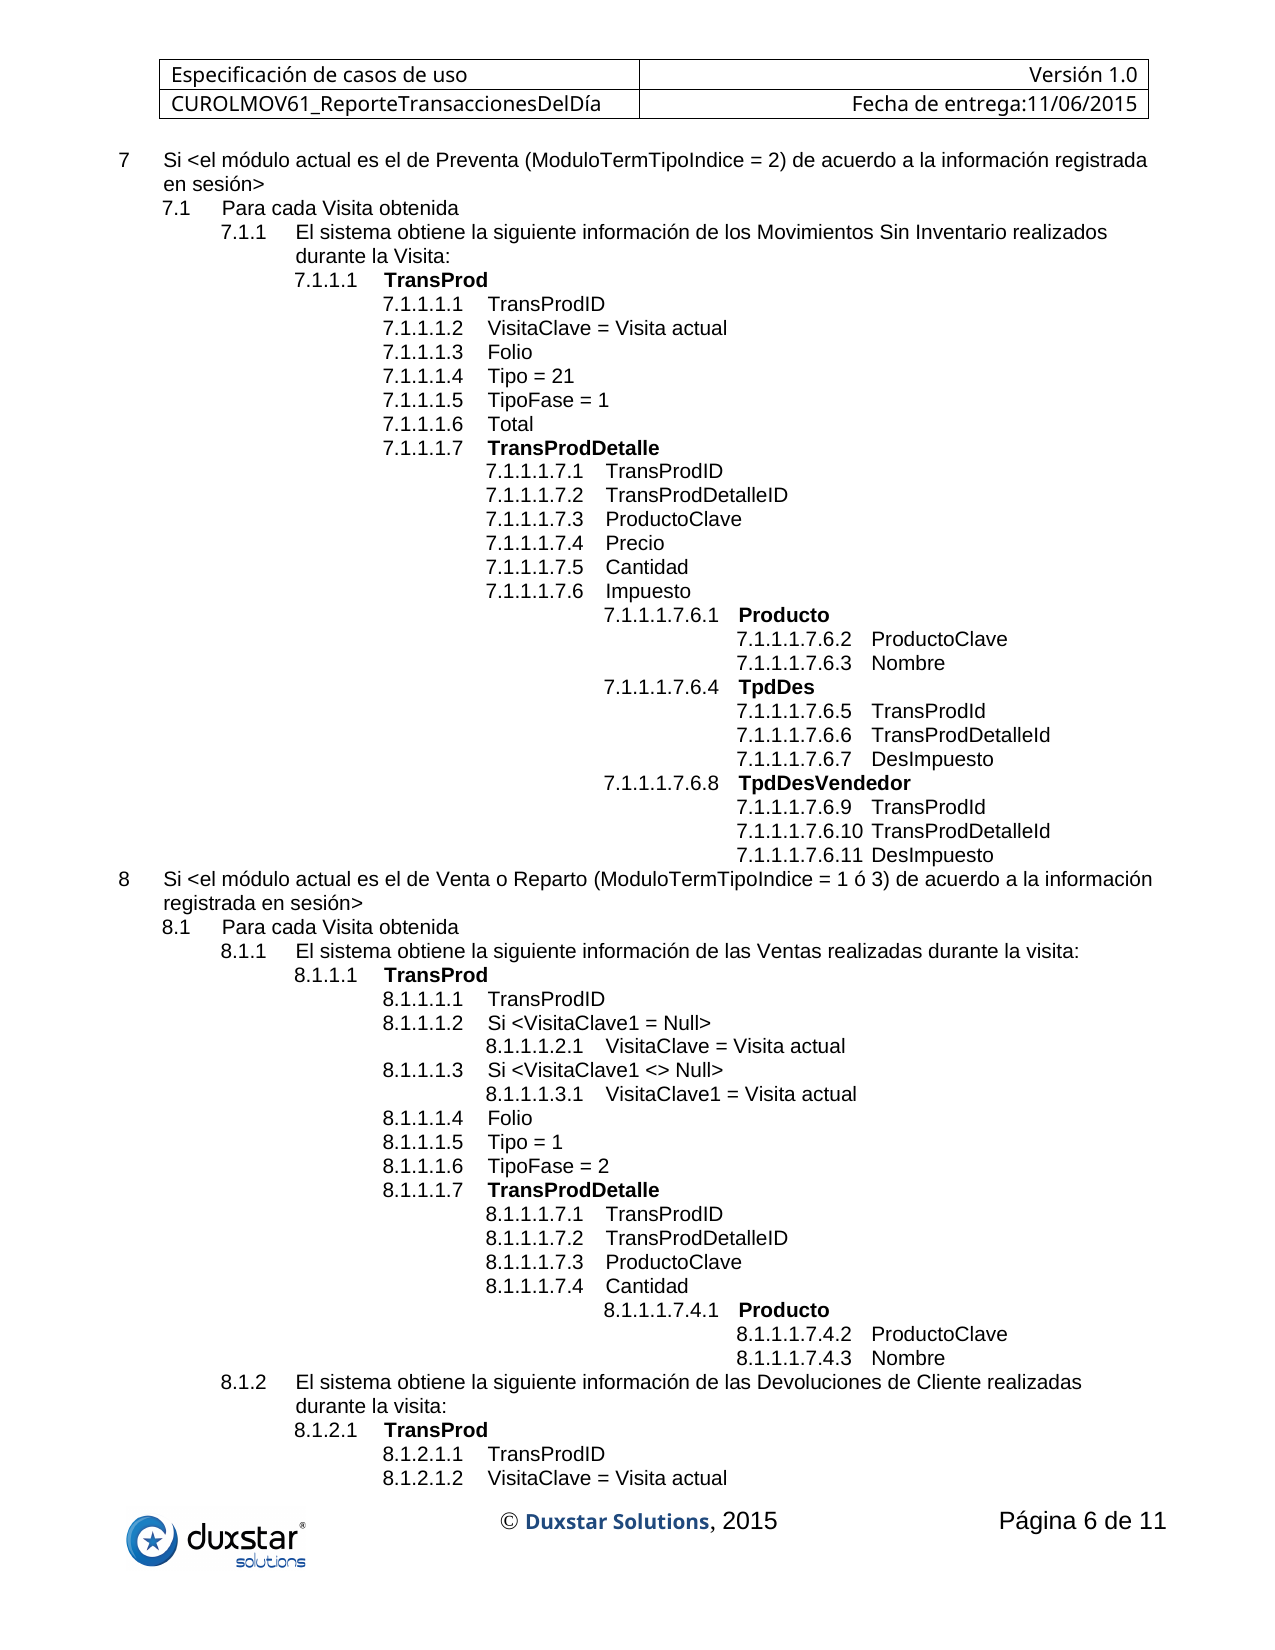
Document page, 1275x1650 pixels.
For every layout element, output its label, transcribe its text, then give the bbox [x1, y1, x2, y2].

list Folio [382, 1106, 1157, 1130]
list TransProd [294, 268, 1157, 292]
picture [126, 1506, 306, 1571]
list TpdDesVendedor [603, 771, 1157, 795]
list Si <el módulo actual es el de Venta o Reparto (ModuloTermTipoIndice = 1 ó 3) de acuerdo a la información registrada en sesión> [118, 867, 1157, 914]
list TransProdId [736, 795, 1157, 819]
list Cantidad [485, 555, 1157, 579]
list TpdDes [603, 675, 1157, 699]
list El sistema obtiene la siguiente información de los Movimientos Sin Inventario realizados durante la Visita: [220, 220, 1157, 268]
list Folio [382, 339, 1157, 363]
list Nombre [736, 1346, 1157, 1370]
list Tipo = 1 [382, 1130, 1157, 1154]
list VisitaClave = Visita actual [382, 316, 1157, 339]
list TransProdDetalle [382, 435, 1157, 459]
list TransProdDetalleId [736, 723, 1157, 747]
list TransProdDetalleID [485, 483, 1157, 507]
list El sistema obtiene la siguiente información de las Devoluciones de Cliente realizadas durante la visita: [220, 1370, 1157, 1418]
list TransProdID [382, 1442, 1157, 1466]
list ProductoClave [485, 507, 1157, 531]
list ProductoClave [736, 1322, 1157, 1346]
list Producto [603, 1298, 1157, 1322]
list Total [382, 411, 1157, 435]
list Impuesto [485, 579, 1157, 603]
list Precio [485, 531, 1157, 555]
list ProductoClave [736, 627, 1157, 651]
list TransProdDetalle [382, 1178, 1157, 1202]
list DesImpuesto [736, 843, 1157, 867]
list Para cada Visita obtenida [162, 196, 1157, 220]
list TipoFase = 1 [382, 387, 1157, 411]
list ProductoClave [485, 1250, 1157, 1274]
list Para cada Visita obtenida [162, 914, 1157, 938]
list Si <VisitaClave1 = Null> [382, 1010, 1157, 1034]
list TransProd [294, 1418, 1157, 1442]
list TransProdDetalleId [736, 819, 1157, 843]
list Si <VisitaClave1 <> Null> [382, 1058, 1157, 1082]
list Tipo = 21 [382, 363, 1157, 387]
list El sistema obtiene la siguiente información de las Ventas realizadas durante la visita: [220, 938, 1157, 962]
list TransProd [294, 962, 1157, 986]
list TransProdDetalleID [485, 1226, 1157, 1250]
list Producto [603, 603, 1157, 627]
list TransProdID [382, 292, 1157, 316]
list Cantidad [485, 1274, 1157, 1298]
list TransProdId [736, 699, 1157, 723]
list DesImpuesto [736, 747, 1157, 771]
list TipoFase = 2 [382, 1154, 1157, 1178]
list Si <el módulo actual es el de Preventa (ModuloTermTipoIndice = 2) de acuerdo a la información registrada en sesión> [118, 148, 1157, 196]
list VisitaClave = Visita actual [382, 1466, 1157, 1489]
list Nombre [736, 651, 1157, 675]
list VisitaClave = Visita actual [485, 1034, 1157, 1058]
list TransProdID [485, 1202, 1157, 1226]
list VisitaClave1 = Visita actual [485, 1082, 1157, 1106]
list TransProdID [382, 986, 1157, 1010]
list TransProdID [485, 459, 1157, 483]
